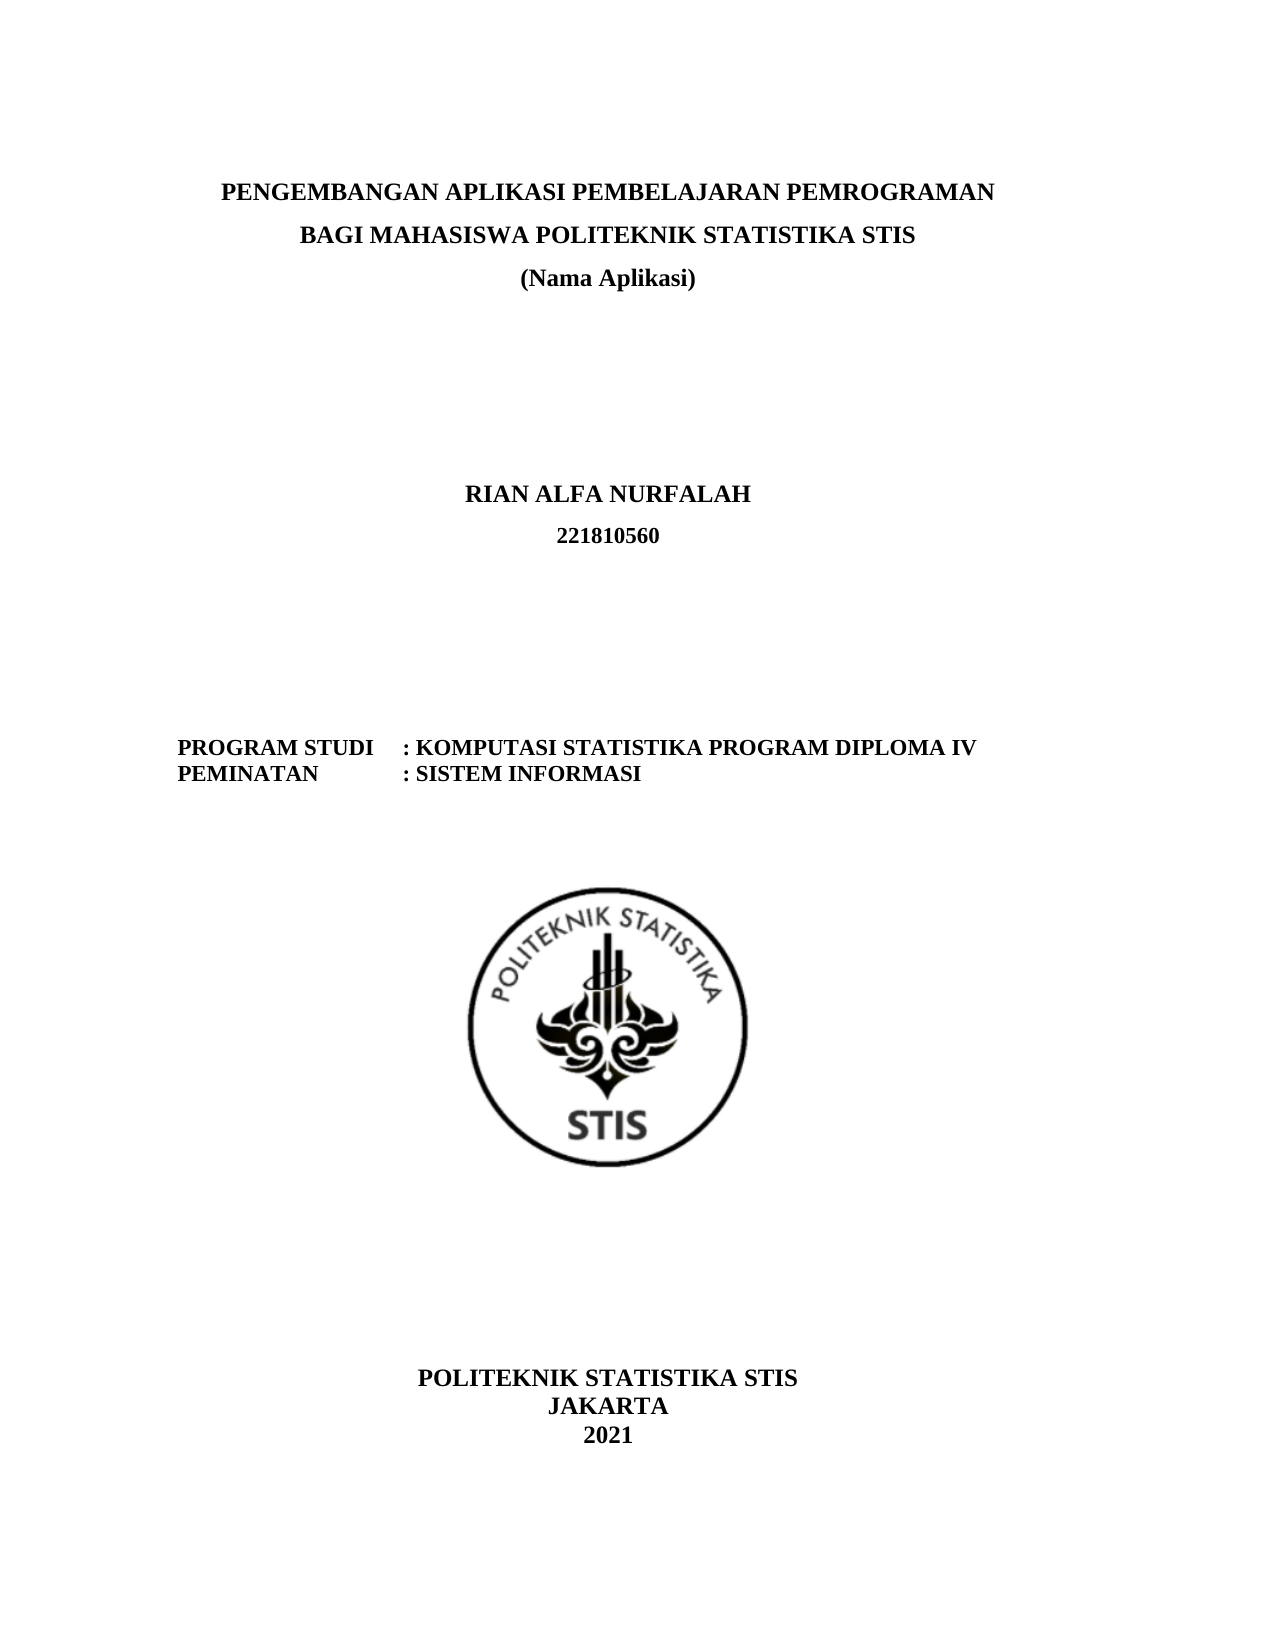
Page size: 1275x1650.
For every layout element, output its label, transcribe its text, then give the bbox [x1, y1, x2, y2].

text POLITEKNIK STATISTIKA STIS [177, 1363, 1039, 1391]
text PROGRAM STUDI : KOMPUTASI STATISTIKA PROGRAM DIPLOMA IV [177, 734, 1039, 761]
text PEMINATAN : SISTEM INFORMASI [177, 761, 1039, 787]
text JAKARTA [177, 1391, 1039, 1420]
text 2021 [177, 1420, 1039, 1449]
text PENGEMBANGAN APLIKASI PEMBELAJARAN PEMROGRAMAN [177, 177, 1039, 206]
text 221810560 [177, 522, 1039, 548]
picture [451, 873, 765, 1177]
text (Nama Aplikasi) [177, 263, 1039, 292]
text RIAN ALFA NURFALAH [177, 479, 1039, 508]
text BAGI MAHASISWA POLITEKNIK STATISTIKA STIS [177, 220, 1039, 249]
